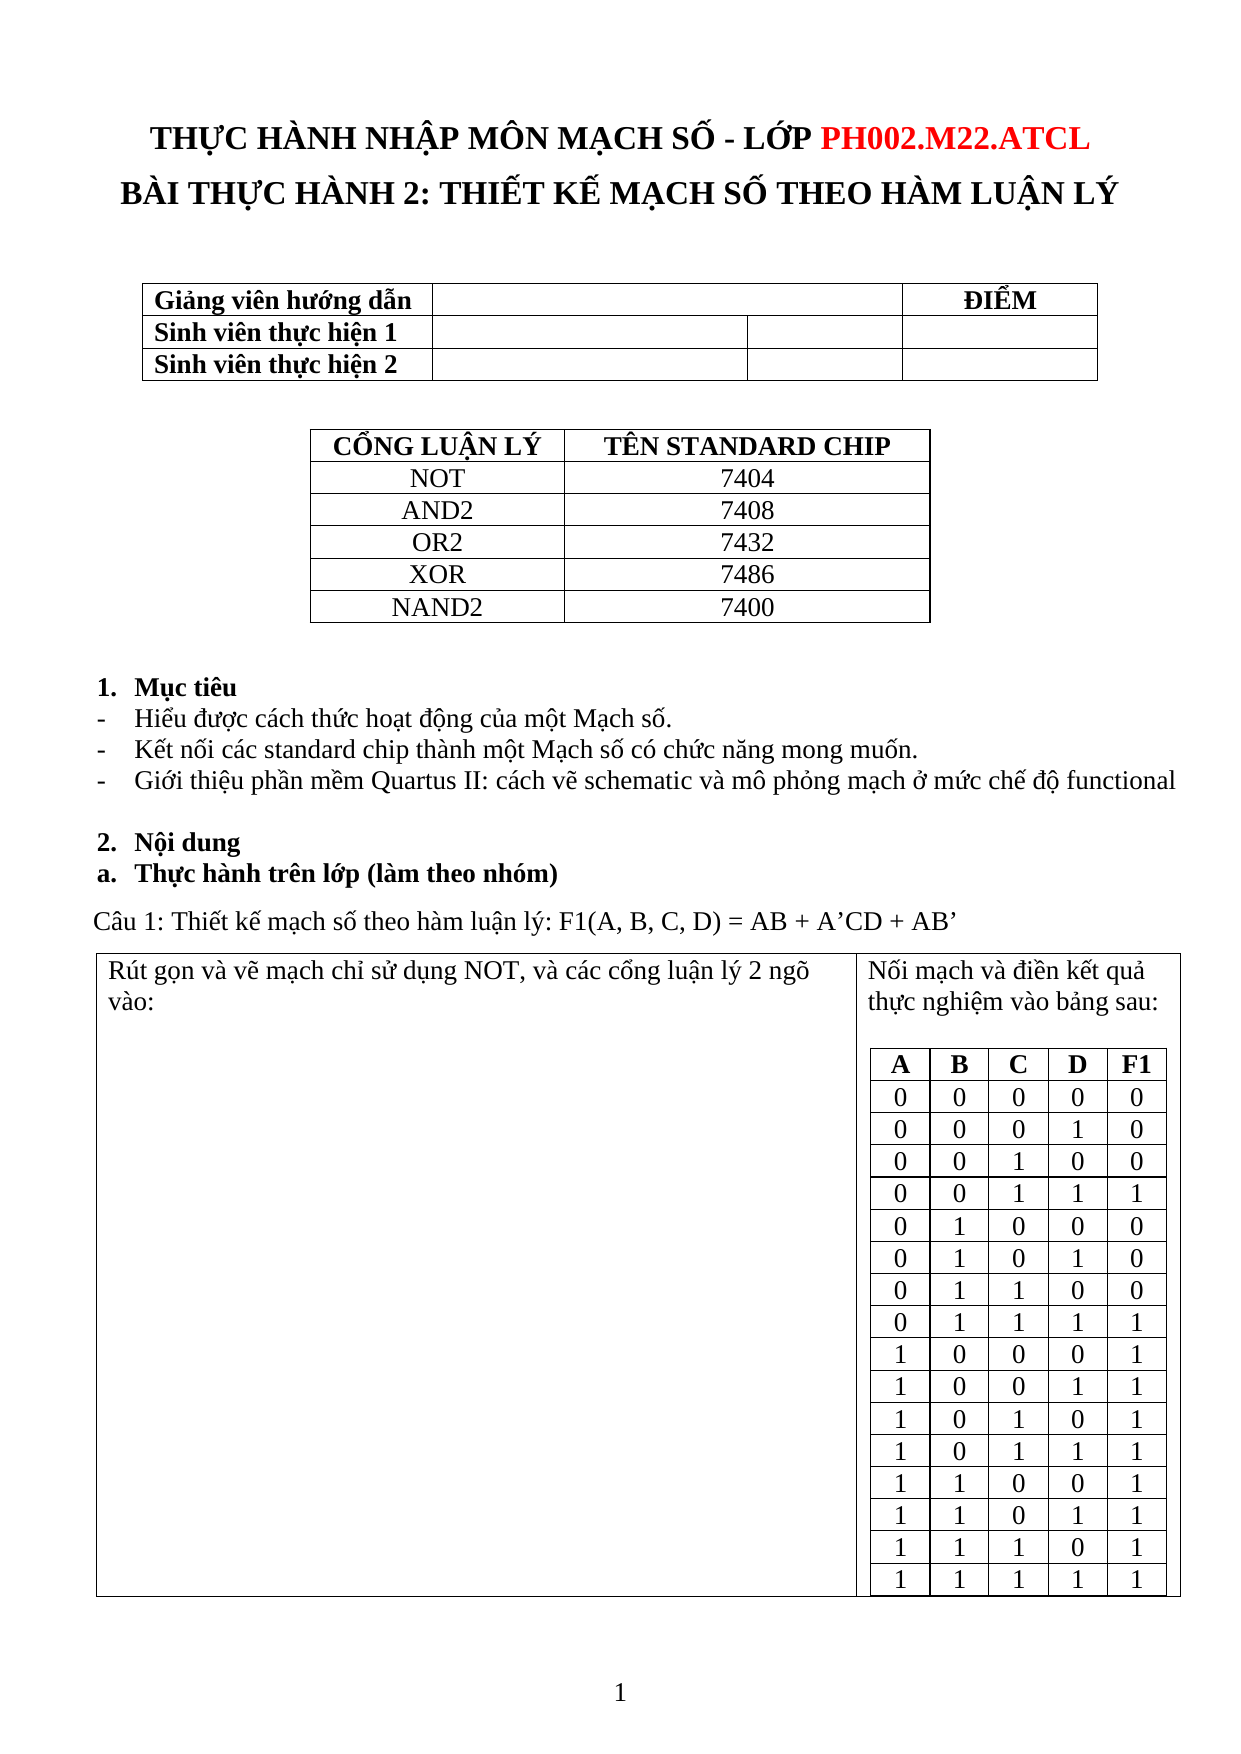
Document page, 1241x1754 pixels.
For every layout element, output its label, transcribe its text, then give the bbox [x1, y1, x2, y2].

list Nội dung [97, 826, 1181, 857]
table_cell [903, 349, 1097, 380]
table_header CỔNG LUẬN LÝ [311, 430, 564, 461]
table_cell OR2 [311, 526, 564, 557]
table_header TÊN STANDARD CHIP [565, 430, 929, 461]
table_cell 7404 [565, 462, 929, 493]
table_cell AND2 [311, 494, 564, 525]
table_header [433, 284, 902, 315]
table_cell [748, 349, 902, 380]
table_cell 7408 [565, 494, 929, 525]
table_cell 7432 [565, 526, 929, 557]
text BÀI THỰC HÀNH 2: THIẾT KẾ MẠCH SỐ THEO HÀM LUẬN LÝ [59, 173, 1181, 212]
table_header Giảng viên hướng dẫn [143, 284, 432, 315]
table_cell [433, 349, 747, 380]
table_cell 7486 [565, 559, 929, 589]
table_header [857, 954, 1180, 1596]
list Giới thiệu phần mềm Quartus II: cách vẽ schematic và mô phỏng mạch ở mức chế độ functional [97, 764, 1181, 795]
table_cell Sinh viên thực hiện 1 [143, 316, 432, 348]
list Thực hành trên lớp (làm theo nhóm) [97, 857, 1181, 889]
list Kết nối các standard chip thành một Mạch số có chức năng mong muốn. [97, 733, 1181, 764]
text Câu 1: Thiết kế mạch số theo hàm luận lý: F1(A, B, C, D) = AB + A’CD + AB’ [59, 905, 1181, 936]
text THỰC HÀNH NHẬP MÔN MẠCH SỐ - LỚP PH002.M22.ATCL [59, 118, 1181, 157]
table_cell NAND2 [311, 591, 564, 622]
table_cell [903, 316, 1097, 348]
table_cell [748, 316, 902, 348]
table_header Rút gọn và vẽ mạch chỉ sử dụng NOT, và các cổng luận lý 2 ngõ vào: [97, 954, 856, 1596]
list Mục tiêu [97, 671, 1181, 702]
table_cell XOR [311, 559, 564, 589]
table_cell NOT [311, 462, 564, 493]
table_cell 7400 [565, 591, 929, 622]
table_cell [433, 316, 747, 348]
list Hiểu được cách thức hoạt động của một Mạch số. [97, 702, 1181, 733]
table_header ĐIỂM [903, 284, 1097, 315]
table_cell Sinh viên thực hiện 2 [143, 349, 432, 380]
